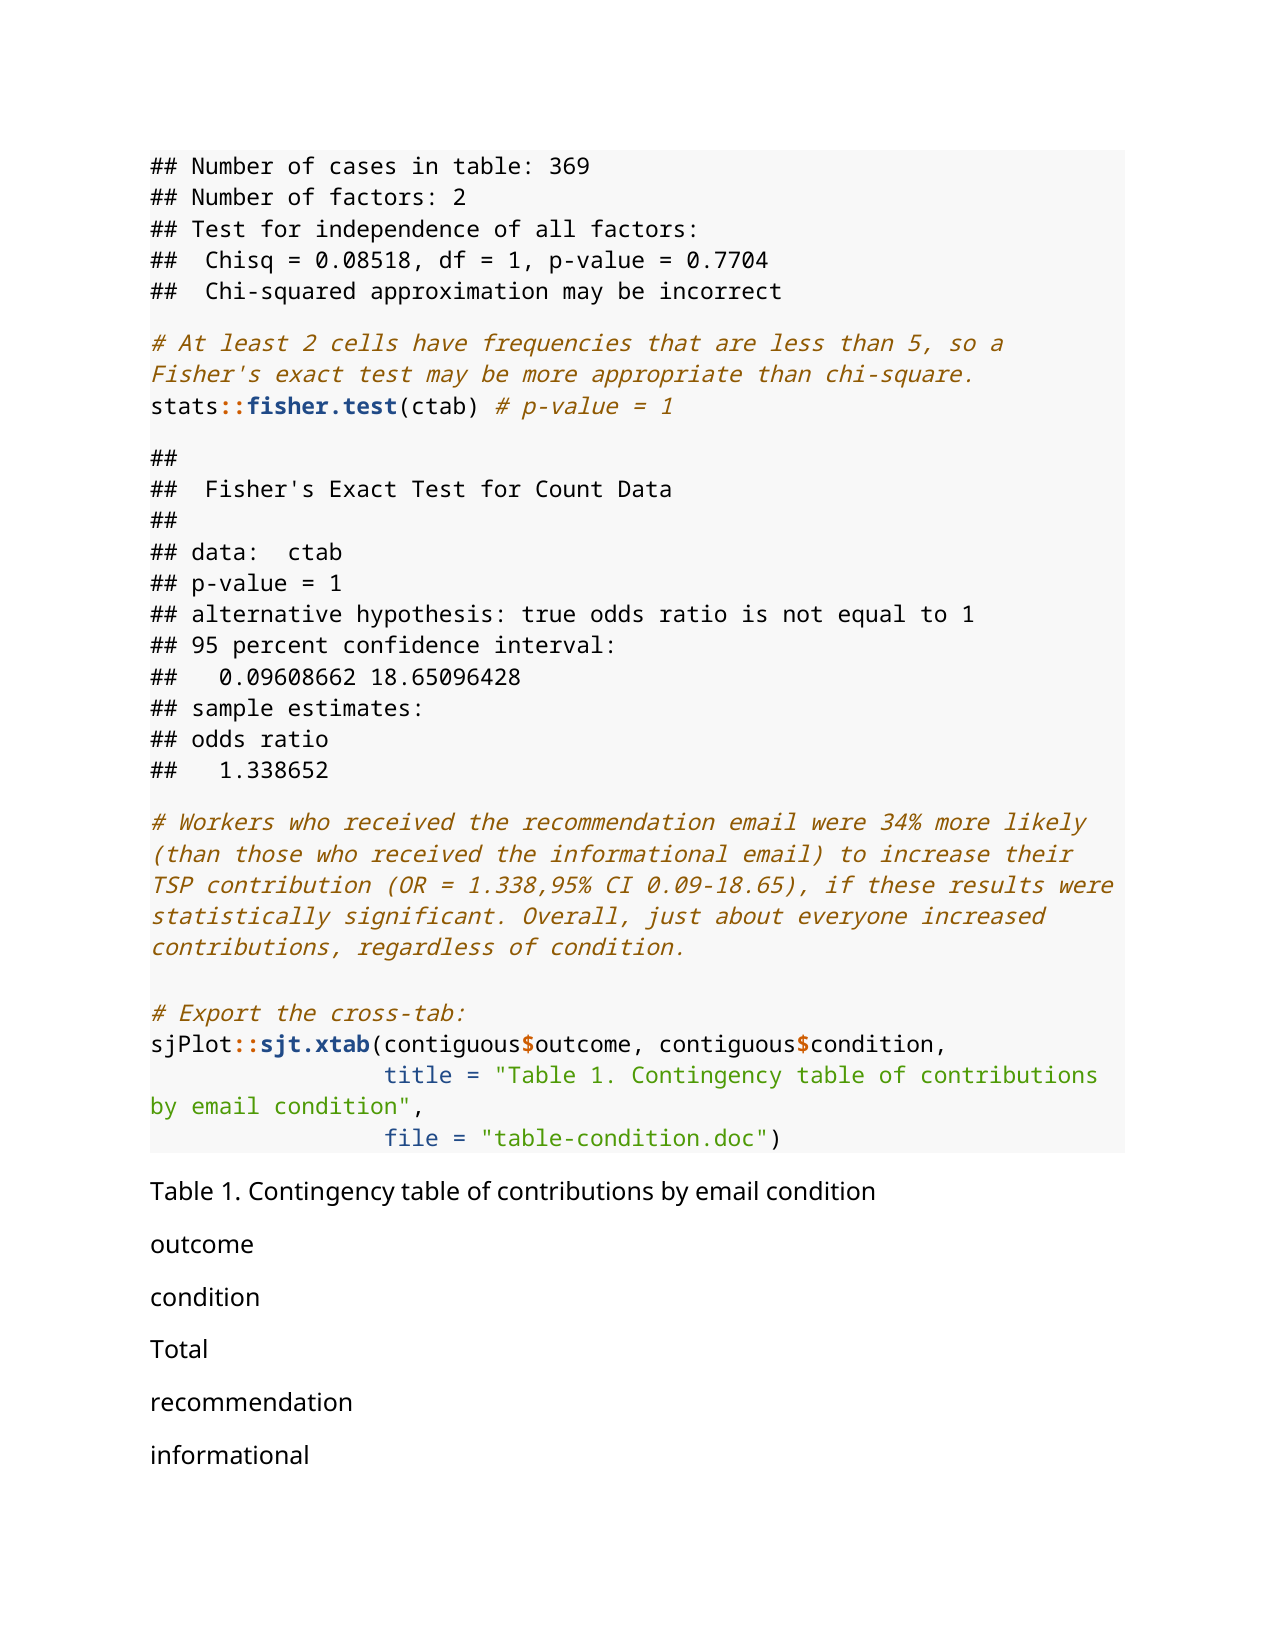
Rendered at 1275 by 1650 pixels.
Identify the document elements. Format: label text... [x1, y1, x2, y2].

text Total [150, 1332, 1125, 1366]
text Table 1. Contingency table of contributions by email condition [150, 1174, 1125, 1208]
text # At least 2 cells have frequencies that are less than 5, so a Fisher's exact test may be more appropriate than chi-square. stats::fisher.test(ctab) # p-value = 1 [150, 327, 1125, 421]
text outcome [150, 1226, 1125, 1261]
text ## ## Fisher's Exact Test for Count Data ## ## data: ctab ## p-value = 1 ## alternative hypothesis: true odds ratio is not equal to 1 ## 95 percent confidence interval: ## 0.09608662 18.65096428 ## sample estimates: ## odds ratio ## 1.338652 [150, 442, 1125, 785]
text # Workers who received the recommendation email were 34% more likely (than those who received the informational email) to increase their TSP contribution (OR = 1.338,95% CI 0.09-18.65), if these results were statistically significant. Overall, just about everyone increased contributions, regardless of condition. # Export the cross-tab: sjPlot::sjt.xtab(contiguous$outcome, contiguous$condition, title = "Table 1. Contingency table of contributions by email condition", file = "table-condition.doc") [150, 806, 1125, 1153]
text ## Number of cases in table: 369 ## Number of factors: 2 ## Test for independence of all factors: ## Chisq = 0.08518, df = 1, p-value = 0.7704 ## Chi-squared approximation may be incorrect [150, 150, 1125, 306]
text condition [150, 1279, 1125, 1313]
text recommendation [150, 1385, 1125, 1419]
text informational [150, 1438, 1125, 1472]
